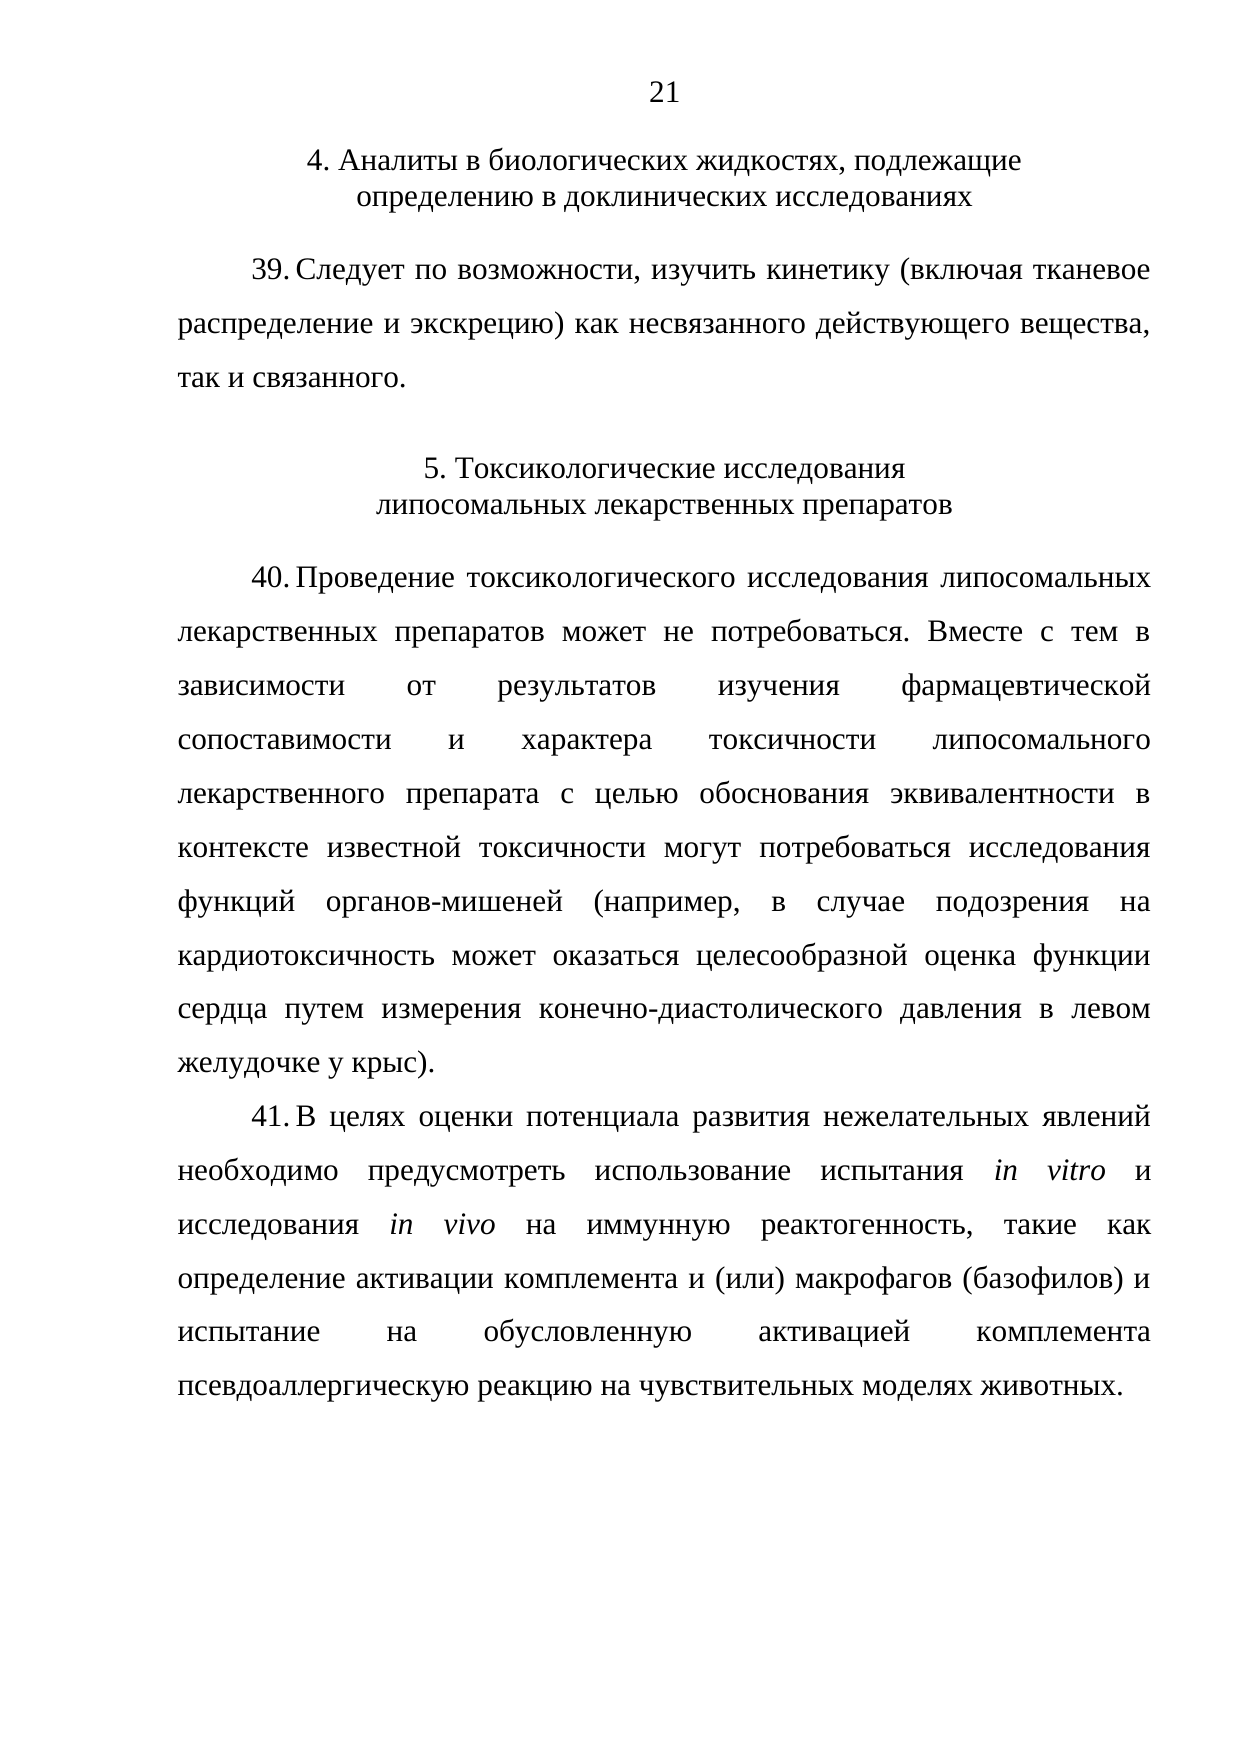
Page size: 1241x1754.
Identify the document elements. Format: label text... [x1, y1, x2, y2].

list В целях оценки потенциала развития нежелательных явлений необходимо предусмотреть использование испытания in vitro и исследования in vivo на иммунную реактогенность, такие как определение активации комплемента и (или) макрофагов (базофилов) и испытание на обусловленную активацией комплемента псевдоаллергическую реакцию на чувствительных моделях животных. [177, 1097, 1152, 1402]
list Следует по возможности, изучить кинетику (включая тканевое распределение и экскрецию) как несвязанного действующего вещества, так и связанного. [177, 250, 1152, 394]
list Проведение токсикологического исследования липосомальных лекарственных препаратов может не потребоваться. Вместе с тем в зависимости от результатов изучения фармацевтической сопоставимости и характера токсичности липосомального лекарственного препарата с целью обоснования эквивалентности в контексте известной токсичности могут потребоваться исследования функций органов-мишеней (например, в случае подозрения на кардиотоксичность может оказаться целесообразной оценка функции сердца путем измерения конечно-диастолического давления в левом желудочке у крыс). [177, 559, 1152, 1079]
text 4. Аналиты в биологических жидкостях, подлежащие определению в доклинических исследованиях [177, 141, 1152, 213]
text 5. Токсикологические исследования липосомальных лекарственных препаратов [177, 449, 1152, 521]
